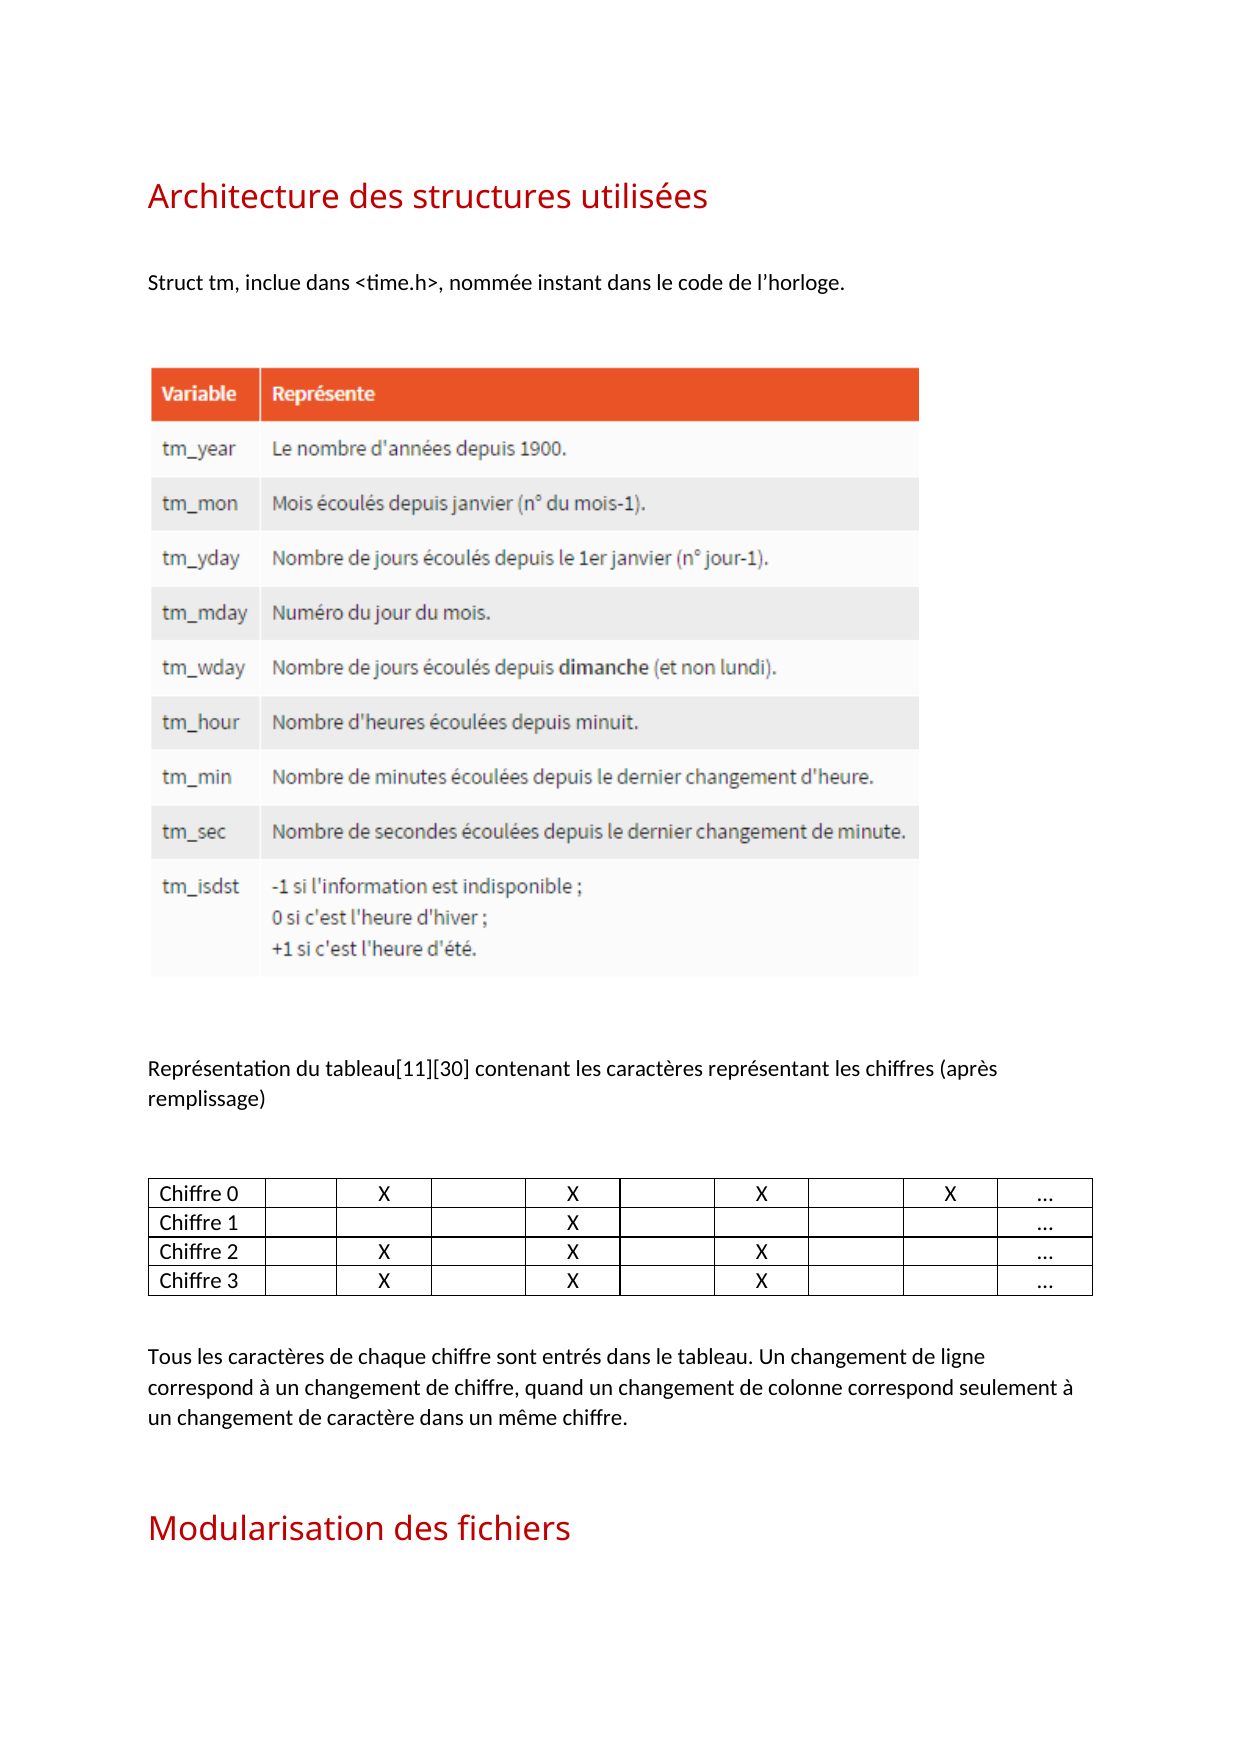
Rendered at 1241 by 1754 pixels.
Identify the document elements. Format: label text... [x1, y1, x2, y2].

table_cell [809, 1238, 903, 1265]
table_cell [904, 1238, 997, 1265]
table_cell X [526, 1208, 619, 1236]
table_header X [526, 1179, 619, 1207]
table_cell X [526, 1238, 619, 1265]
table_cell X [715, 1266, 808, 1294]
table_cell [904, 1266, 997, 1294]
table_header [621, 1179, 714, 1207]
table_cell X [526, 1266, 619, 1294]
table_header … [998, 1179, 1092, 1207]
table_cell [432, 1208, 525, 1236]
table_cell [809, 1208, 903, 1236]
picture [147, 362, 919, 989]
table_cell [621, 1266, 714, 1294]
table_header [266, 1179, 336, 1207]
table_cell [432, 1238, 525, 1265]
table_cell X [337, 1266, 431, 1294]
subtitle Modularisation des fichiers [148, 1505, 1093, 1550]
table_cell X [715, 1238, 808, 1265]
table_header X [715, 1179, 808, 1207]
table_cell [337, 1208, 431, 1236]
table_cell [904, 1208, 997, 1236]
table_cell Chiffre 2 [149, 1238, 265, 1265]
table_cell [621, 1238, 714, 1265]
table_cell … [998, 1238, 1092, 1265]
table_header X [904, 1179, 997, 1207]
table_cell Chiffre 3 [149, 1266, 265, 1294]
table_header [432, 1179, 525, 1207]
table_cell [266, 1238, 336, 1265]
text Struct tm, inclue dans <time.h>, nommée instant dans le code de l’horloge. [148, 268, 1093, 296]
text Représentation du tableau[11][30] contenant les caractères représentant les chiffres (après remplissage) [148, 1054, 1093, 1112]
table_cell … [998, 1266, 1092, 1294]
subtitle Architecture des structures utilisées [148, 173, 1093, 218]
table_cell [621, 1208, 714, 1236]
table_header [809, 1179, 903, 1207]
table_header X [337, 1179, 431, 1207]
table_cell [715, 1208, 808, 1236]
table_header Chiffre 0 [149, 1179, 265, 1207]
table_cell Chiffre 1 [149, 1208, 265, 1236]
text Tous les caractères de chaque chiffre sont entrés dans le tableau. Un changement de ligne correspond à un changement de chiffre, quand un changement de colonne correspond seulement à un changement de caractère dans un même chiffre. [148, 1342, 1093, 1431]
table_cell [809, 1266, 903, 1294]
table_cell [266, 1208, 336, 1236]
table_cell [266, 1266, 336, 1294]
table_cell … [998, 1208, 1092, 1236]
table_cell X [337, 1238, 431, 1265]
table_cell [432, 1266, 525, 1294]
